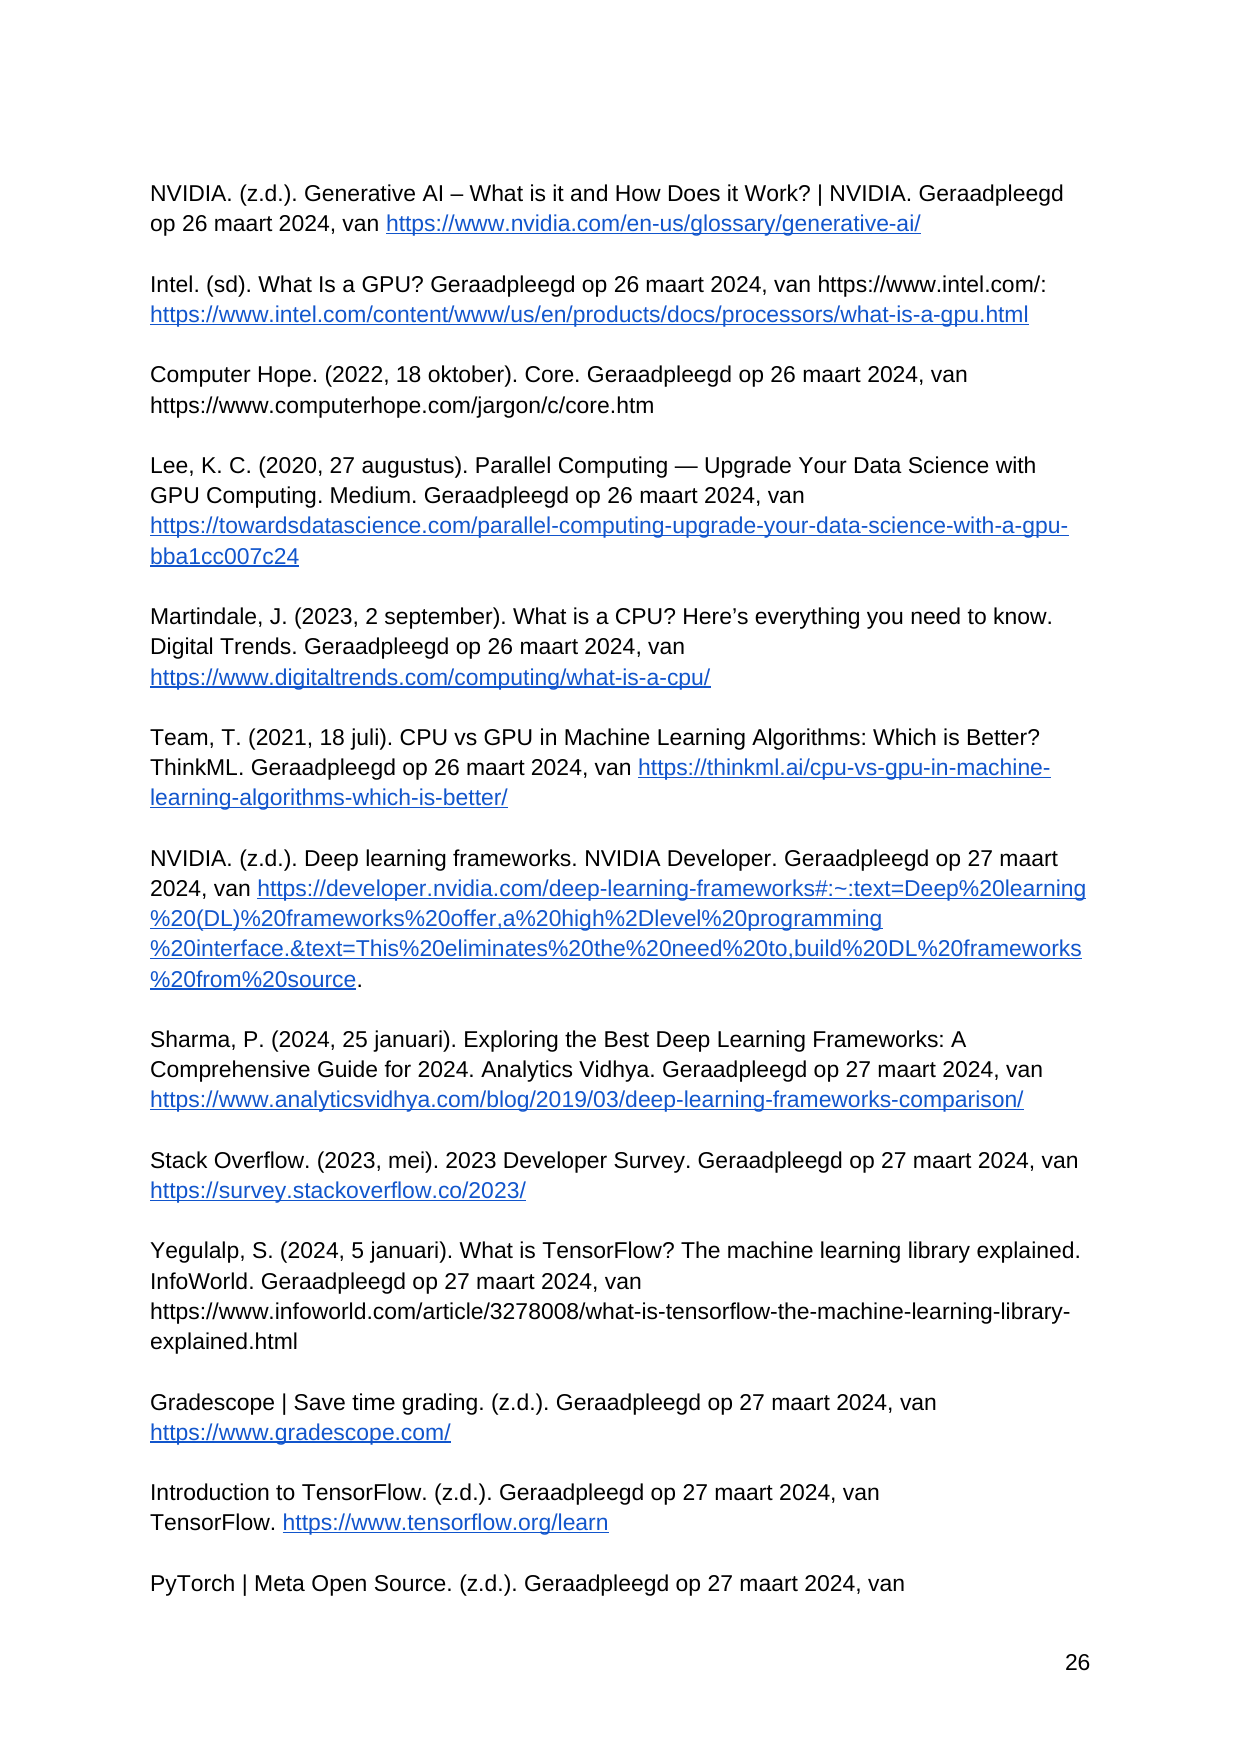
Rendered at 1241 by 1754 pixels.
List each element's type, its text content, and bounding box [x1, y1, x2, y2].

text Introduction to TensorFlow. (z.d.). Geraadpleegd op 27 maart 2024, van [150, 1479, 1090, 1506]
text https://www.gradescope.com/ [150, 1419, 1090, 1445]
text Stack Overflow. (2023, mei). 2023 Developer Survey. Geraadpleegd op 27 maart 2024, van https://survey.stackoverflow.co/2023/ [150, 1147, 1090, 1203]
text Martindale, J. (2023, 2 september). What is a CPU? Here’s everything you need to know. Digital Trends. Geraadpleegd op 26 maart 2024, van https://www.digitaltrends.com/computing/what-is-a-cpu/ [150, 603, 1090, 690]
text TensorFlow. https://www.tensorflow.org/learn [150, 1509, 1090, 1536]
text Lee, K. C. (2020, 27 augustus). Parallel Computing — Upgrade Your Data Science with GPU Computing. Medium. Geraadpleegd op 26 maart 2024, van https://towardsdatascience.com/parallel-computing-upgrade-your-data-science-with-a-gpu-bba1cc007c24 [150, 452, 1090, 569]
text NVIDIA. (z.d.). Generative AI – What is it and How Does it Work? | NVIDIA. Geraadpleegd op 26 maart 2024, van https://www.nvidia.com/en-us/glossary/generative-ai/ [150, 180, 1090, 237]
text Sharma, P. (2024, 25 januari). Exploring the Best Deep Learning Frameworks: A Comprehensive Guide for 2024. Analytics Vidhya. Geraadpleegd op 27 maart 2024, van https://www.analyticsvidhya.com/blog/2019/03/deep-learning-frameworks-comparison/ [150, 1026, 1090, 1113]
text NVIDIA. (z.d.). Deep learning frameworks. NVIDIA Developer. Geraadpleegd op 27 maart 2024, van https://developer.nvidia.com/deep-learning-frameworks#:~:text=Deep%20learning%20(DL)%20frameworks%20offer,a%20high%2Dlevel%20programming%20interface.&text=This%20eliminates%20the%20need%20to,build%20DL%20frameworks%20from%20source. [150, 845, 1090, 992]
text Intel. (sd). What Is a GPU? Geraadpleegd op 26 maart 2024, van https://www.intel.com/: https://www.intel.com/content/www/us/en/products/docs/processors/what-is-a-gpu.html [150, 271, 1090, 327]
text Computer Hope. (2022, 18 oktober). Core. Geraadpleegd op 26 maart 2024, van https://www.computerhope.com/jargon/c/core.htm [150, 361, 1090, 418]
text Yegulalp, S. (2024, 5 januari). What is TensorFlow? The machine learning library explained. InfoWorld. Geraadpleegd op 27 maart 2024, van https://www.infoworld.com/article/3278008/what-is-tensorflow-the-machine-learning-library-explained.html [150, 1237, 1090, 1354]
text Gradescope | Save time grading. (z.d.). Geraadpleegd op 27 maart 2024, van [150, 1388, 1090, 1415]
text PyTorch | Meta Open Source. (z.d.). Geraadpleegd op 27 maart 2024, van [150, 1570, 1090, 1596]
text Team, T. (2021, 18 juli). CPU vs GPU in Machine Learning Algorithms: Which is Better? ThinkML. Geraadpleegd op 26 maart 2024, van https://thinkml.ai/cpu-vs-gpu-in-machine-learning-algorithms-which-is-better/ [150, 724, 1090, 811]
